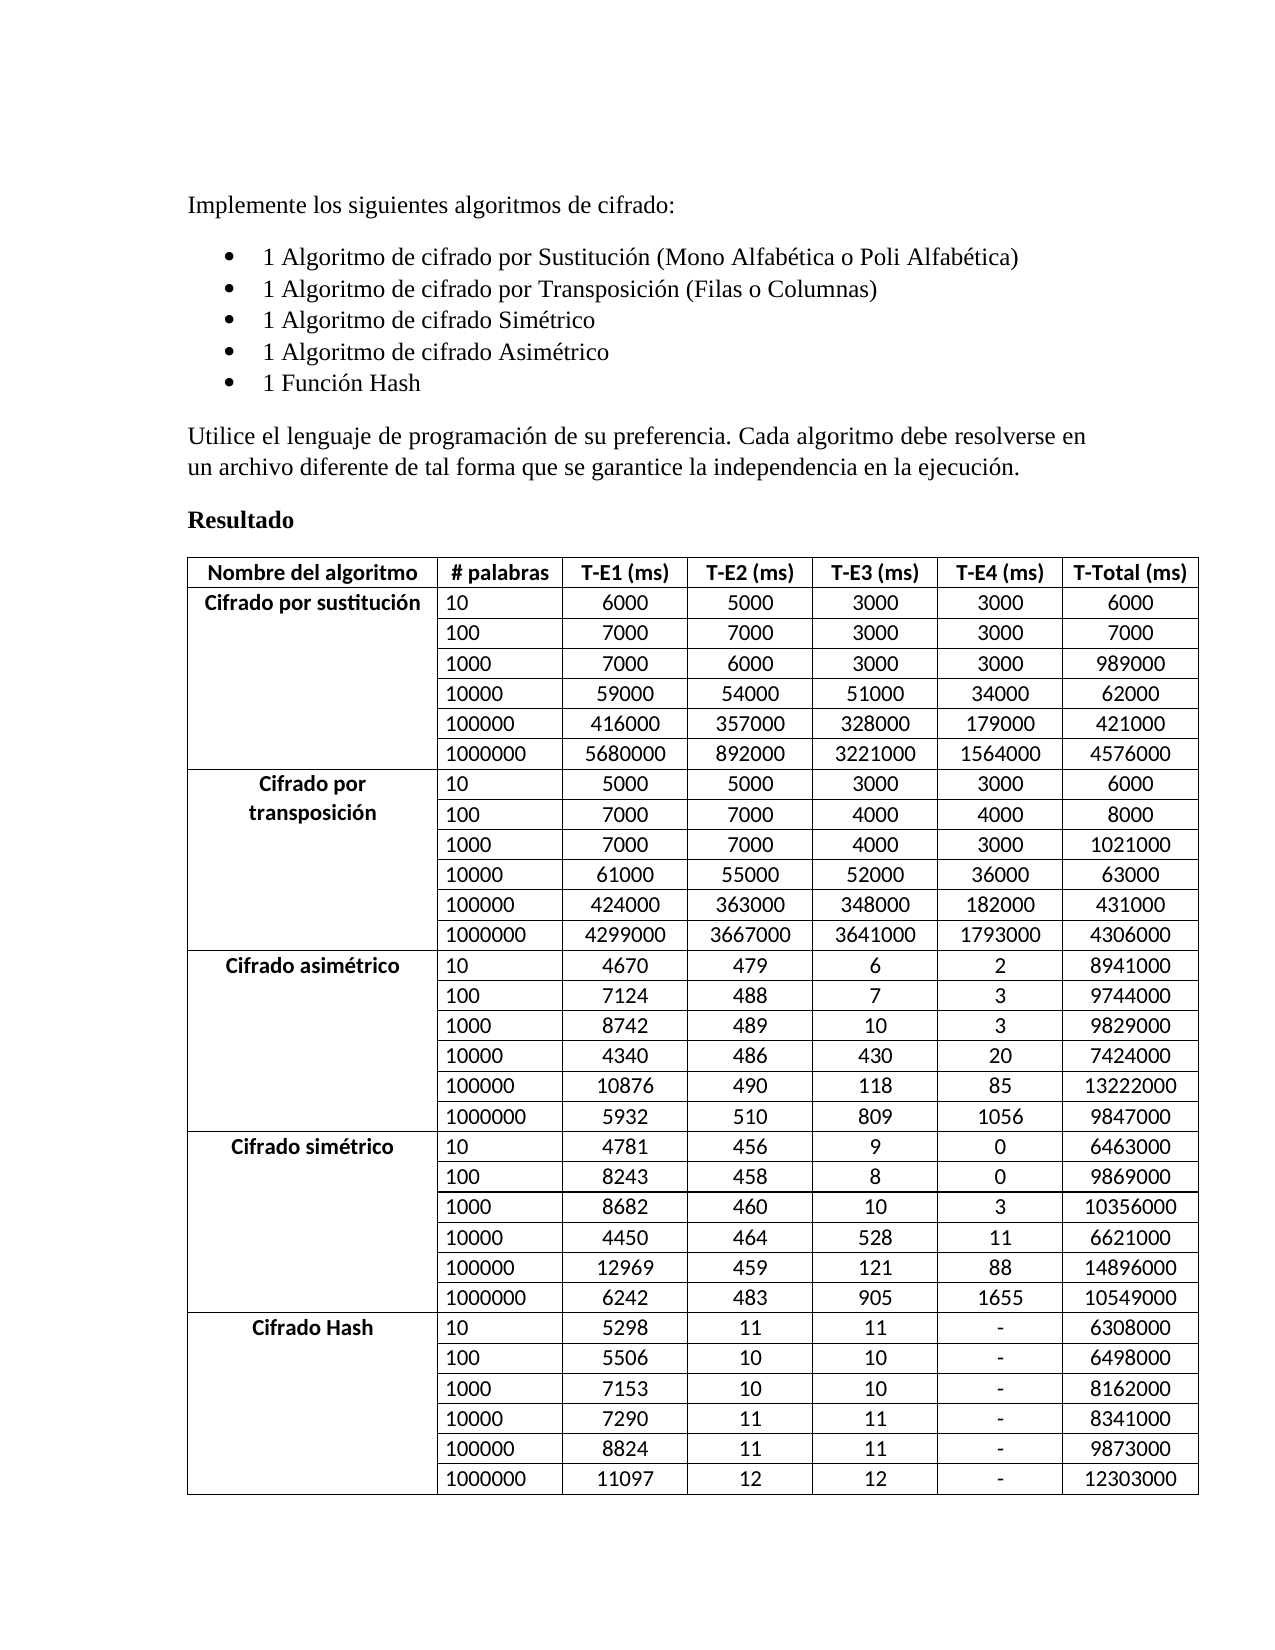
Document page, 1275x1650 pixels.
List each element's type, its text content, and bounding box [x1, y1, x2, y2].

table_cell 10 [438, 770, 562, 799]
table_cell 1000000 [438, 1464, 562, 1493]
table_cell 510 [688, 1102, 812, 1131]
table_cell 12 [813, 1464, 937, 1493]
table_cell 11 [938, 1223, 1062, 1252]
table_cell 10 [438, 1313, 562, 1342]
table_header T-E2 (ms) [688, 558, 812, 587]
table_cell 12 [688, 1464, 812, 1493]
table_cell 10000 [438, 1404, 562, 1433]
table_cell 55000 [688, 860, 812, 889]
table_cell 7000 [1063, 619, 1198, 648]
table_cell - [938, 1313, 1062, 1342]
table_cell 11 [813, 1404, 937, 1433]
table_cell 1000000 [438, 739, 562, 768]
table_cell 1000 [438, 1374, 562, 1403]
table_cell 61000 [563, 860, 687, 889]
table_cell 4000 [813, 800, 937, 829]
table_cell 9847000 [1063, 1102, 1198, 1131]
table_cell 12969 [563, 1253, 687, 1282]
table_cell 7 [813, 981, 937, 1010]
table_cell 6621000 [1063, 1223, 1198, 1252]
table_cell 9 [813, 1132, 937, 1161]
table_cell 430 [813, 1041, 937, 1071]
table_cell 3000 [813, 588, 937, 617]
table_cell 10876 [563, 1072, 687, 1101]
table_cell 7000 [563, 619, 687, 648]
list 1 Algoritmo de cifrado por Transposición (Filas o Columnas) [225, 274, 1088, 302]
list 1 Algoritmo de cifrado Asimétrico [225, 337, 1088, 366]
table_cell 8243 [563, 1162, 687, 1191]
table_cell 11097 [563, 1464, 687, 1493]
table_cell 3000 [938, 619, 1062, 648]
table_cell 7000 [563, 830, 687, 859]
table_cell 14896000 [1063, 1253, 1198, 1282]
table_cell 1564000 [938, 739, 1062, 768]
table_cell 11 [688, 1434, 812, 1463]
table_cell 431000 [1063, 890, 1198, 919]
table_cell 458 [688, 1162, 812, 1191]
table_cell 1000 [438, 830, 562, 859]
table_cell 4670 [563, 951, 687, 980]
table_cell 7000 [563, 649, 687, 678]
table_cell 528 [813, 1223, 937, 1252]
table_cell 6000 [563, 588, 687, 617]
table_cell 3 [938, 1193, 1062, 1222]
table_cell Cifrado por sustitución [188, 588, 437, 768]
table_cell Cifrado asimétrico [188, 951, 437, 1131]
table_cell 8000 [1063, 800, 1198, 829]
table_cell 10356000 [1063, 1193, 1198, 1222]
table_cell 10 [438, 951, 562, 980]
table_cell 4000 [938, 800, 1062, 829]
table_cell 54000 [688, 679, 812, 708]
table_cell 100 [438, 1344, 562, 1373]
text Utilice el lenguaje de programación de su preferencia. Cada algoritmo debe resolverse en un archivo diferente de tal forma que se garantice la independencia en la ejecución. [187, 421, 1088, 481]
table_cell 20 [938, 1041, 1062, 1071]
table_cell 464 [688, 1223, 812, 1252]
table_cell 10000 [438, 1041, 562, 1071]
table_cell 3000 [938, 649, 1062, 678]
table_cell 100000 [438, 1072, 562, 1101]
table_cell 10 [813, 1374, 937, 1403]
table_cell 4576000 [1063, 739, 1198, 768]
table_cell 4781 [563, 1132, 687, 1161]
table_cell 0 [938, 1132, 1062, 1161]
list 1 Algoritmo de cifrado Simétrico [225, 305, 1088, 334]
table_cell 4450 [563, 1223, 687, 1252]
table_cell 456 [688, 1132, 812, 1161]
table_cell 3000 [938, 770, 1062, 799]
table_cell - [938, 1464, 1062, 1493]
list 1 Algoritmo de cifrado por Sustitución (Mono Alfabética o Poli Alfabética) [225, 242, 1088, 271]
table_cell 489 [688, 1011, 812, 1040]
text Implemente los siguientes algoritmos de cifrado: [187, 190, 1088, 218]
table_cell 10 [438, 588, 562, 617]
table_cell Cifrado simétrico [188, 1132, 437, 1312]
table_cell 3221000 [813, 739, 937, 768]
table_cell 421000 [1063, 709, 1198, 738]
table_cell 7290 [563, 1404, 687, 1433]
table_cell 5506 [563, 1344, 687, 1373]
table_cell 328000 [813, 709, 937, 738]
table_cell 9873000 [1063, 1434, 1198, 1463]
table_cell 3000 [813, 619, 937, 648]
table_cell 3000 [813, 770, 937, 799]
table_cell 7000 [688, 619, 812, 648]
table_cell 1000 [438, 649, 562, 678]
table_cell 486 [688, 1041, 812, 1071]
table_cell 10000 [438, 860, 562, 889]
table_cell 100 [438, 1162, 562, 1191]
table_header # palabras [438, 558, 562, 587]
table_cell 5932 [563, 1102, 687, 1131]
list 1 Función Hash [225, 368, 1088, 397]
table_cell 3667000 [688, 921, 812, 950]
table_cell 5000 [563, 770, 687, 799]
table_header T-E3 (ms) [813, 558, 937, 587]
table_cell 51000 [813, 679, 937, 708]
table_cell 459 [688, 1253, 812, 1282]
table_cell 10000 [438, 1223, 562, 1252]
table_cell 100 [438, 619, 562, 648]
table_cell 4340 [563, 1041, 687, 1071]
table_cell 8682 [563, 1193, 687, 1222]
table_cell 6000 [1063, 770, 1198, 799]
table_cell 6000 [1063, 588, 1198, 617]
table_cell 100 [438, 800, 562, 829]
table_cell 11 [813, 1434, 937, 1463]
table_cell 357000 [688, 709, 812, 738]
table_cell 8742 [563, 1011, 687, 1040]
table_cell 179000 [938, 709, 1062, 738]
table_cell 10 [813, 1193, 937, 1222]
table_cell 100 [438, 981, 562, 1010]
table_cell 10 [688, 1344, 812, 1373]
table_cell Cifrado por transposición [188, 770, 437, 950]
table_cell 5000 [688, 770, 812, 799]
table_cell 1000 [438, 1193, 562, 1222]
table_cell 59000 [563, 679, 687, 708]
table_cell 11 [688, 1313, 812, 1342]
table_cell 7124 [563, 981, 687, 1010]
table_cell 62000 [1063, 679, 1198, 708]
table_header T-E4 (ms) [938, 558, 1062, 587]
table_cell 100000 [438, 709, 562, 738]
table_cell 460 [688, 1193, 812, 1222]
table_cell 7153 [563, 1374, 687, 1403]
table_cell 1000 [438, 1011, 562, 1040]
table_cell 6308000 [1063, 1313, 1198, 1342]
table_cell 63000 [1063, 860, 1198, 889]
table_cell 989000 [1063, 649, 1198, 678]
table_cell 7424000 [1063, 1041, 1198, 1071]
table_cell 9829000 [1063, 1011, 1198, 1040]
table_cell 488 [688, 981, 812, 1010]
table_cell 8341000 [1063, 1404, 1198, 1433]
table_cell - [938, 1374, 1062, 1403]
table_cell 4000 [813, 830, 937, 859]
text Resultado [187, 505, 1088, 533]
table_cell 3000 [938, 588, 1062, 617]
table_cell 483 [688, 1283, 812, 1312]
table_cell 5298 [563, 1313, 687, 1342]
table_cell 52000 [813, 860, 937, 889]
table_cell 5680000 [563, 739, 687, 768]
table_cell 10 [688, 1374, 812, 1403]
table_cell 6498000 [1063, 1344, 1198, 1373]
table_cell 85 [938, 1072, 1062, 1101]
table_cell 4306000 [1063, 921, 1198, 950]
table_header Nombre del algoritmo [188, 558, 437, 587]
table_cell 490 [688, 1072, 812, 1101]
table_cell 10 [438, 1132, 562, 1161]
table_cell 12303000 [1063, 1464, 1198, 1493]
table_cell 424000 [563, 890, 687, 919]
table_cell 3 [938, 1011, 1062, 1040]
table_cell 416000 [563, 709, 687, 738]
table_cell 1655 [938, 1283, 1062, 1312]
table_cell - [938, 1434, 1062, 1463]
table_cell 8824 [563, 1434, 687, 1463]
table_cell 88 [938, 1253, 1062, 1282]
table_cell 10000 [438, 679, 562, 708]
table_cell 11 [688, 1404, 812, 1433]
table_cell 7000 [688, 830, 812, 859]
table_cell 1056 [938, 1102, 1062, 1131]
table_cell 118 [813, 1072, 937, 1101]
table_cell 809 [813, 1102, 937, 1131]
table_cell 4299000 [563, 921, 687, 950]
table_cell 6242 [563, 1283, 687, 1312]
table_cell 182000 [938, 890, 1062, 919]
table_cell 11 [813, 1313, 937, 1342]
table_header T-Total (ms) [1063, 558, 1198, 587]
table_cell 1793000 [938, 921, 1062, 950]
table_cell 8162000 [1063, 1374, 1198, 1403]
table_cell 100000 [438, 890, 562, 919]
table_cell Cifrado Hash [188, 1313, 437, 1493]
table_cell 34000 [938, 679, 1062, 708]
table_cell 3000 [938, 830, 1062, 859]
table_cell 905 [813, 1283, 937, 1312]
table_cell 1000000 [438, 1283, 562, 1312]
table_cell 8941000 [1063, 951, 1198, 980]
table_cell 7000 [688, 800, 812, 829]
table_cell 1000000 [438, 1102, 562, 1131]
table_cell 892000 [688, 739, 812, 768]
table_cell 5000 [688, 588, 812, 617]
table_cell 10 [813, 1011, 937, 1040]
table_cell 348000 [813, 890, 937, 919]
table_cell 2 [938, 951, 1062, 980]
table_header T-E1 (ms) [563, 558, 687, 587]
table_cell 100000 [438, 1434, 562, 1463]
table_cell 10549000 [1063, 1283, 1198, 1312]
table_cell 13222000 [1063, 1072, 1198, 1101]
table_cell 3000 [813, 649, 937, 678]
table_cell 100000 [438, 1253, 562, 1282]
table_cell 6000 [688, 649, 812, 678]
table_cell 1000000 [438, 921, 562, 950]
table_cell 363000 [688, 890, 812, 919]
table_cell 7000 [563, 800, 687, 829]
table_cell 3 [938, 981, 1062, 1010]
table_cell 10 [813, 1344, 937, 1373]
table_cell 9744000 [1063, 981, 1198, 1010]
table_cell 1021000 [1063, 830, 1198, 859]
table_cell 3641000 [813, 921, 937, 950]
table_cell 121 [813, 1253, 937, 1282]
table_cell 479 [688, 951, 812, 980]
table_cell 36000 [938, 860, 1062, 889]
table_cell 8 [813, 1162, 937, 1191]
table_cell 0 [938, 1162, 1062, 1191]
table_cell - [938, 1344, 1062, 1373]
table_cell 6463000 [1063, 1132, 1198, 1161]
table_cell - [938, 1404, 1062, 1433]
table_cell 9869000 [1063, 1162, 1198, 1191]
table_cell 6 [813, 951, 937, 980]
